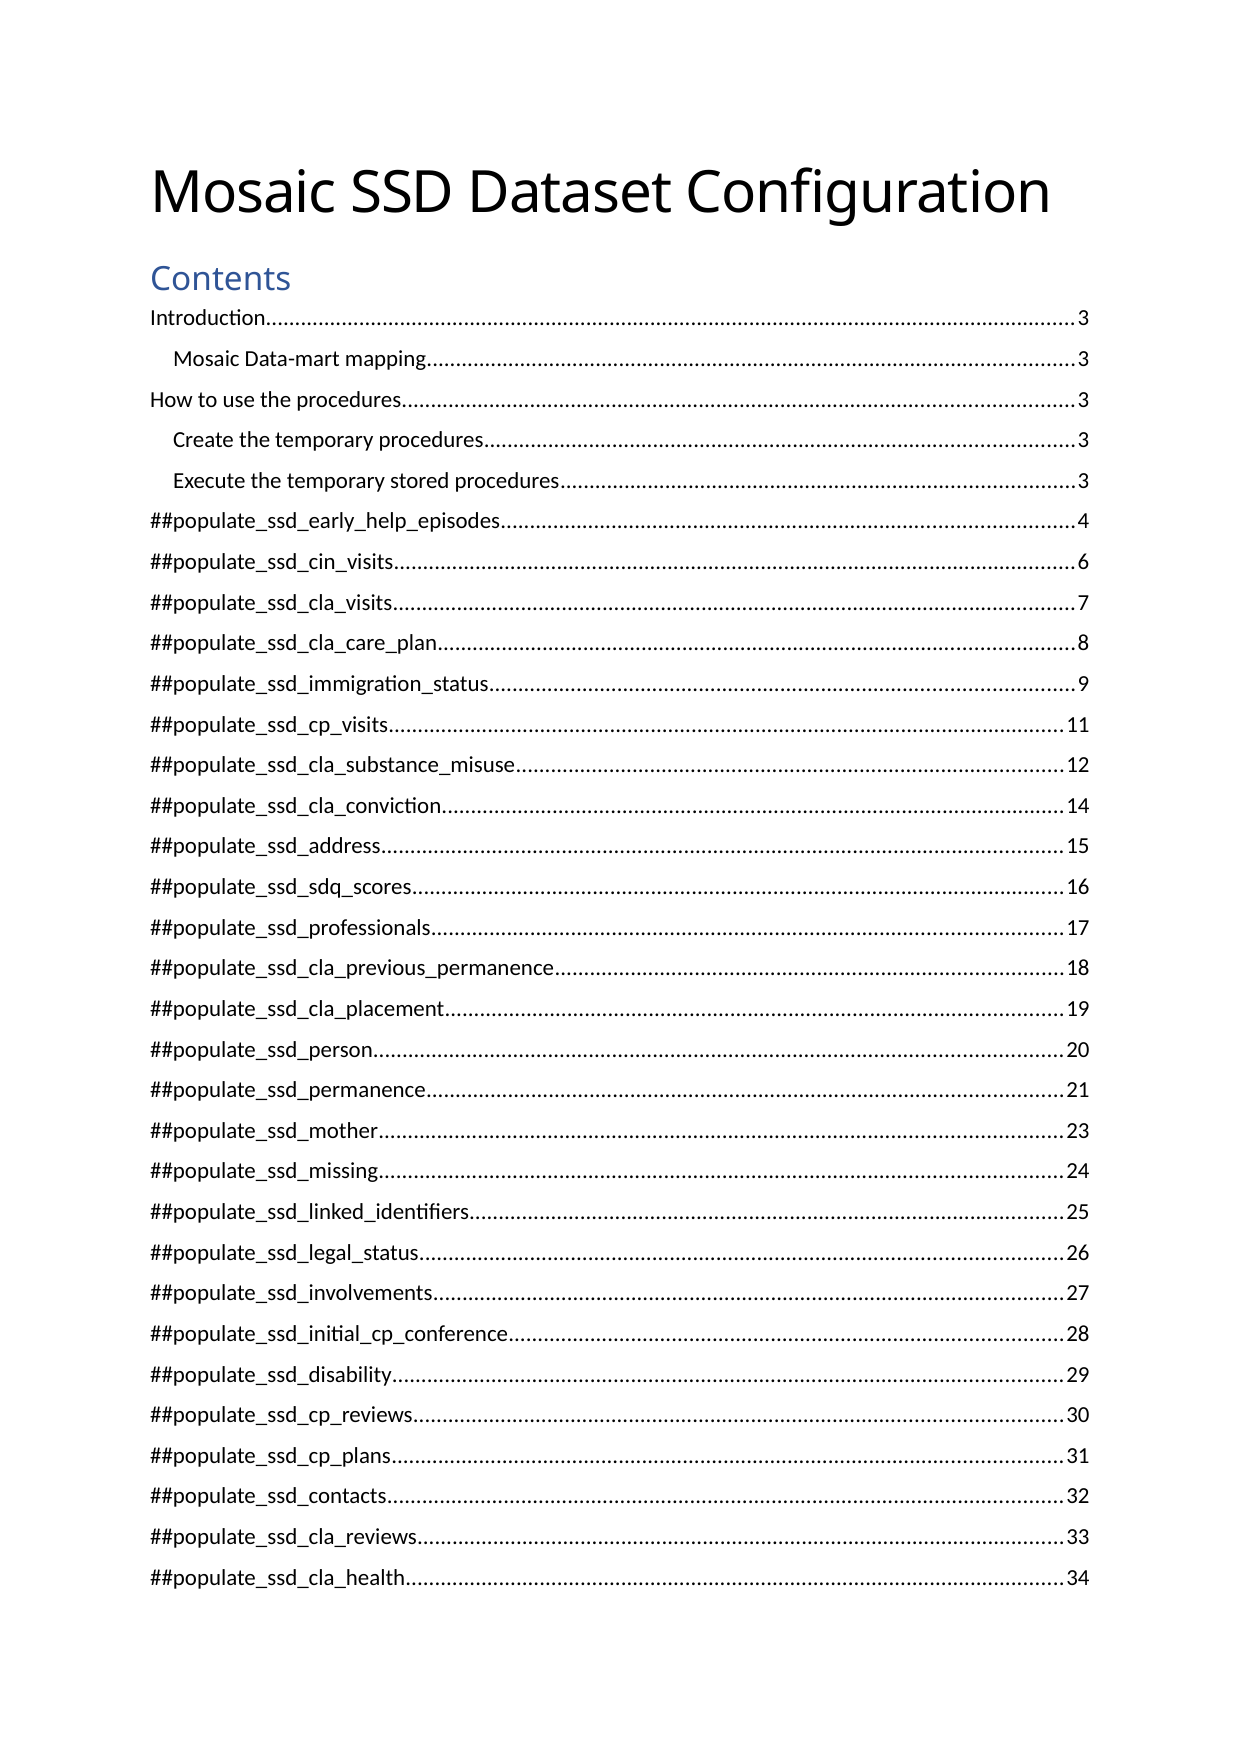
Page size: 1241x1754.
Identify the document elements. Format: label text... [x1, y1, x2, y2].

title Mosaic SSD Dataset Configuration [150, 150, 1090, 229]
